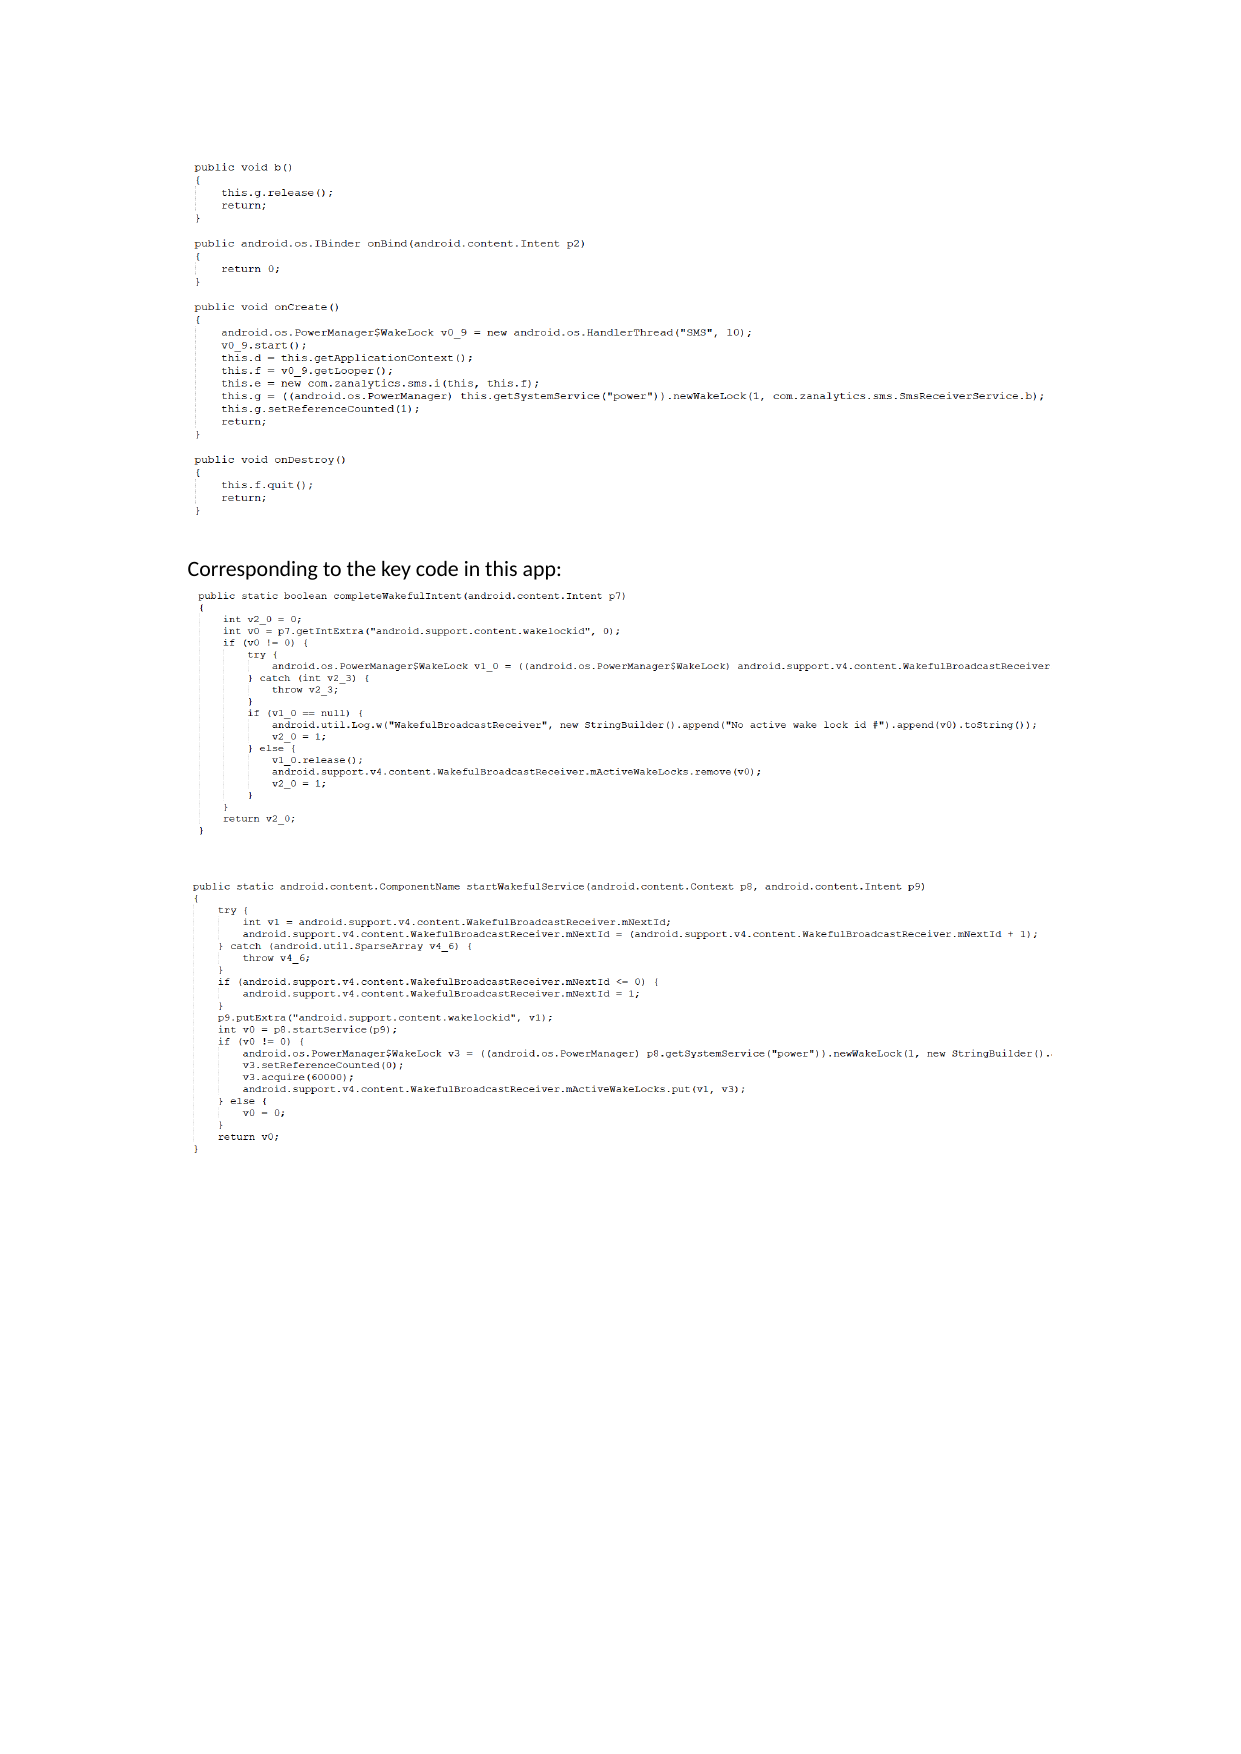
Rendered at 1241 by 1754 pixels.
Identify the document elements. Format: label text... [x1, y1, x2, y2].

text Corresponding to the key code in this app: [187, 552, 1053, 584]
picture [187, 877, 1052, 1156]
picture [187, 162, 1053, 520]
picture [187, 584, 1052, 847]
